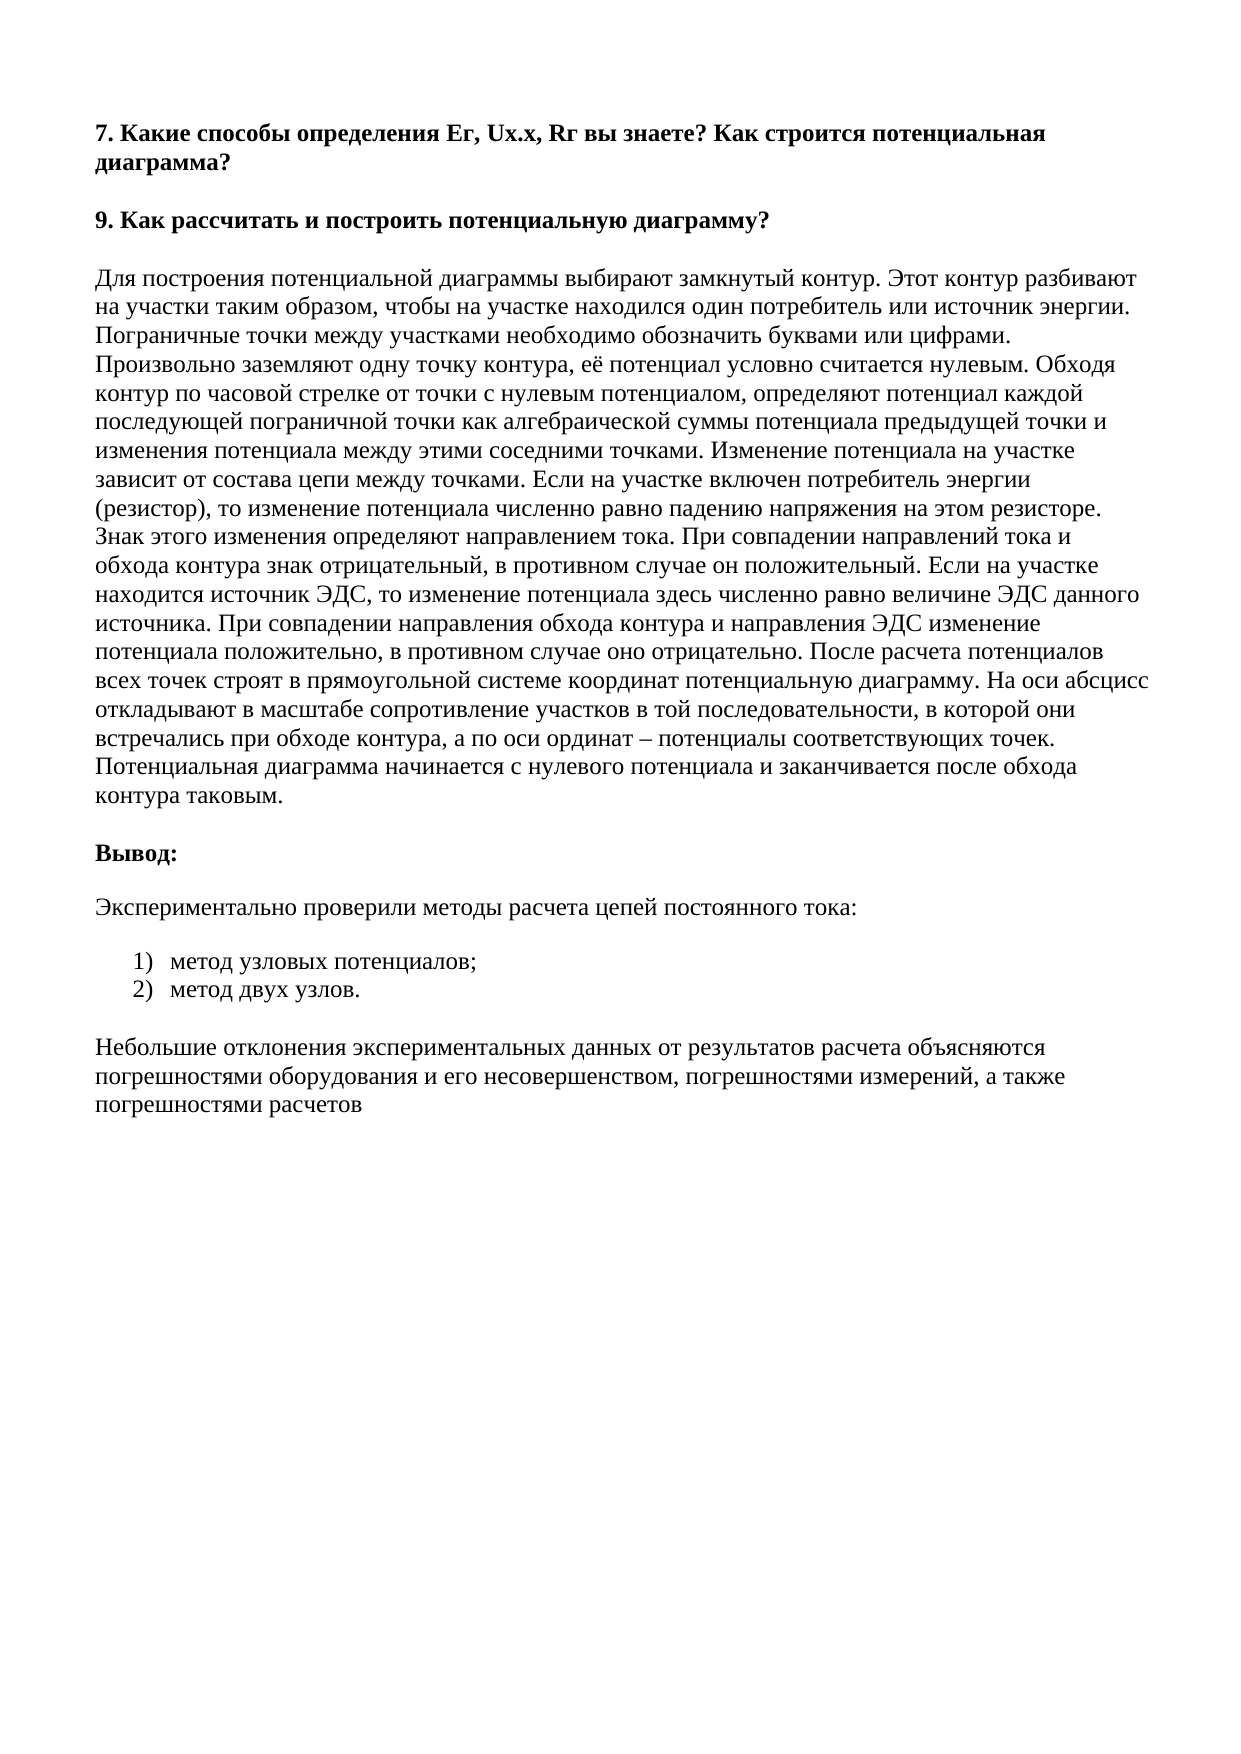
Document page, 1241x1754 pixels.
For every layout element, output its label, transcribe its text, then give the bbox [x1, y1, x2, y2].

text Для построения потенциальной диаграммы выбирают замкнутый контур. Этот контур разбивают на участки таким образом, чтобы на участке находился один потребитель или источник энергии. Пограничные точки между участками необходимо обозначить буквами или цифрами. Произвольно заземляют одну точку контура, её потенциал условно считается нулевым. Обходя контур по часовой стрелке от точки с нулевым потенциалом, определяют потенциал каждой последующей пограничной точки как алгебраической суммы потенциала предыдущей точки и изменения потенциала между этими соседними точками. Изменение потенциала на участке зависит от состава цепи между точками. Если на участке включен потребитель энергии (резистор), то изменение потенциала численно равно падению напряжения на этом резисторе. Знак этого изменения определяют направлением тока. При совпадении направлений тока и обхода контура знак отрицательный, в противном случае он положительный. Если на участке находится источник ЭДС, то изменение потенциала здесь численно равно величине ЭДС данного источника. При совпадении направления обхода контура и направления ЭДС изменение потенциала положительно, в противном случае оно отрицательно. После расчета потенциалов всех точек строят в прямоугольной системе координат потенциальную диаграмму. На оси абсцисс откладывают в масштабе сопротивление участков в той последовательности, в которой они встречались при обходе контура, а по оси ординат – потенциалы соответствующих точек. Потенциальная диаграмма начинается с нулевого потенциала и заканчивается после обхода контура таковым. [95, 263, 1152, 809]
text Экспериментально проверили методы расчета цепей постоянного тока: [95, 892, 1152, 921]
list метод узловых потенциалов; [132, 946, 1152, 974]
text 7. Какие способы определения Eг, Ux.x, Rг вы знаете? Как строится потенциальная диаграмма? [95, 118, 1152, 176]
list метод двух узлов. [132, 974, 1152, 1003]
text 9. Как рассчитать и построить потенциальную диаграмму? [95, 205, 1152, 233]
text Небольшие отклонения экспериментальных данных от результатов расчета объясняются погрешностями оборудования и его несовершенством, погрешностями измерений, а также погрешностями расчетов [95, 1032, 1152, 1118]
text Вывод: [95, 838, 1152, 867]
